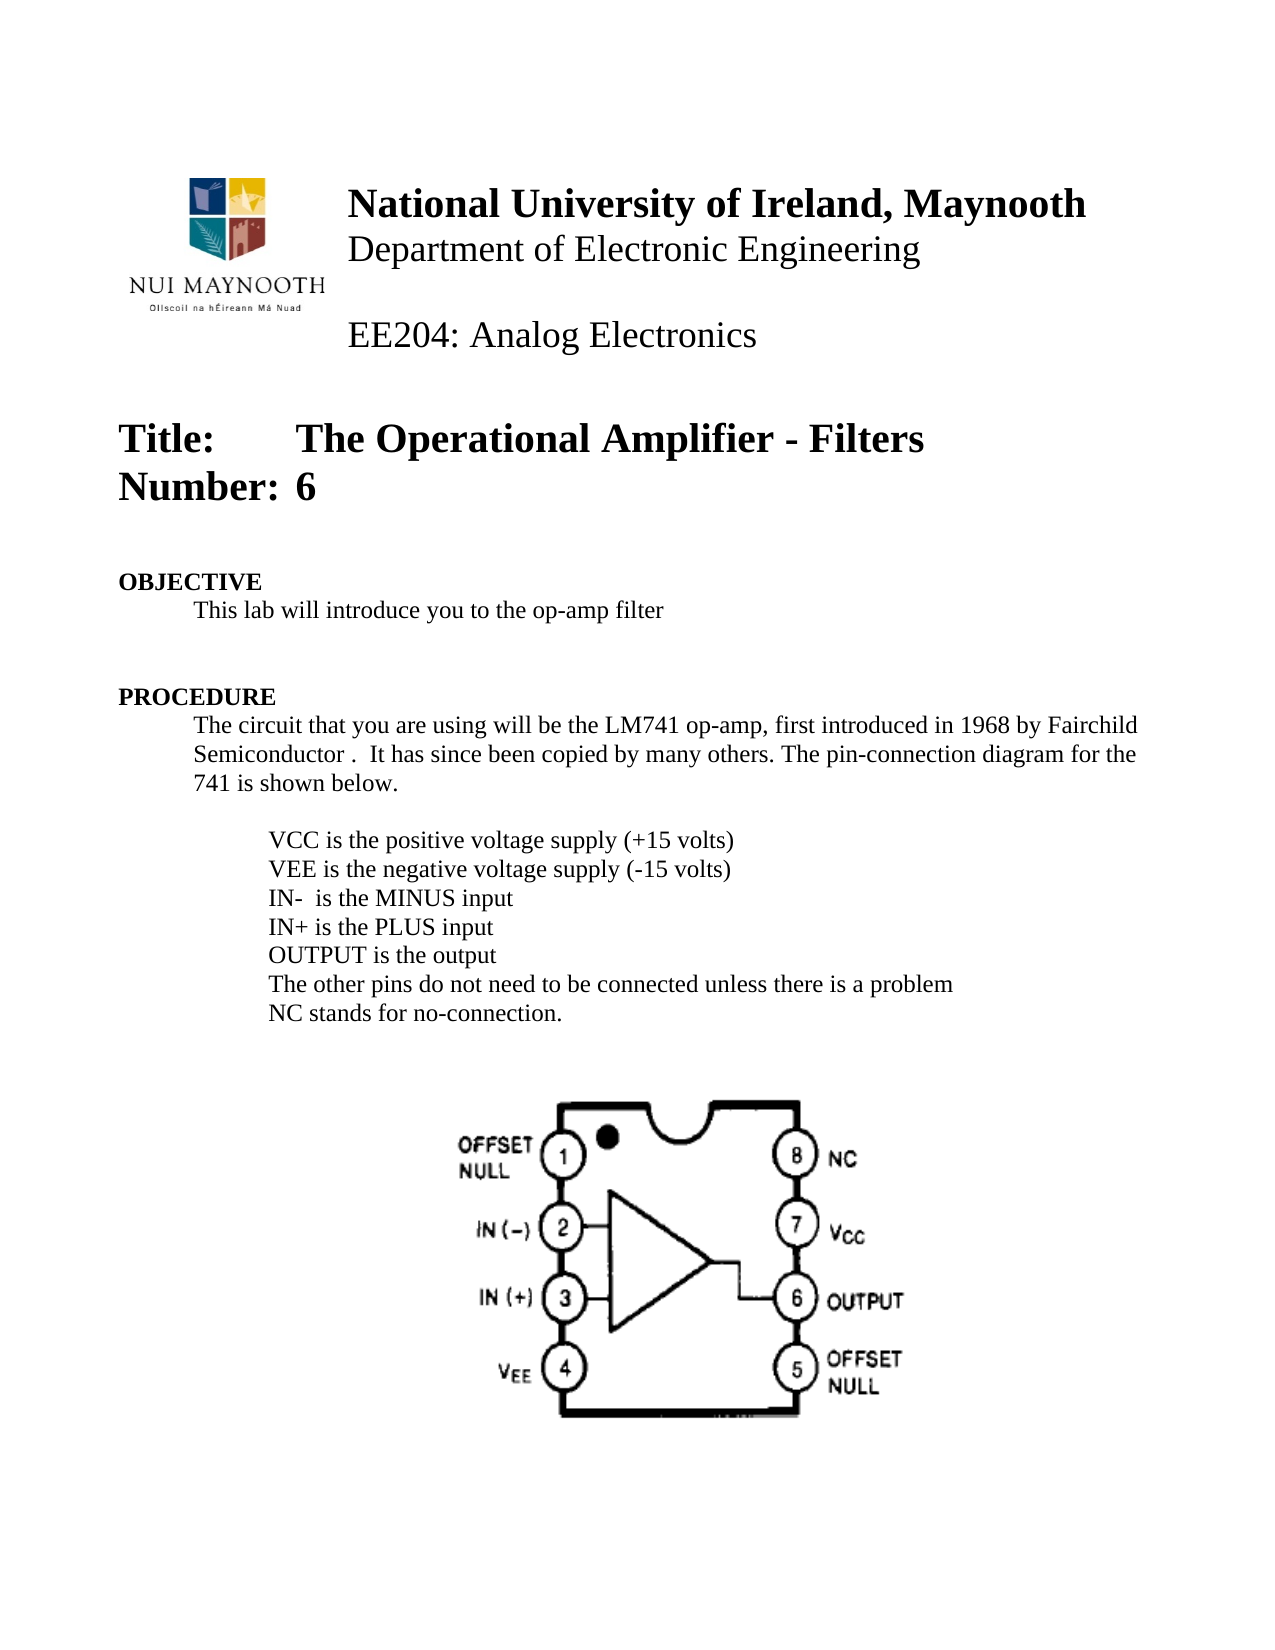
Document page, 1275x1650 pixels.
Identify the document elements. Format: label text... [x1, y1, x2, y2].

text IN+ is the PLUS input [193, 912, 1157, 941]
subtitle PROCEDURE [118, 682, 1157, 711]
subtitle Title: The Operational Amplifier - Filters [118, 413, 1157, 461]
table_header [118, 179, 336, 356]
table_header National University of Ireland, Maynooth Department of Electronic Engineering EE204: Analog Electronics [336, 179, 1179, 356]
text This lab will introduce you to the op-amp filter [193, 596, 1157, 624]
text OUTPUT is the output [193, 941, 1157, 969]
text The other pins do not need to be connected unless there is a problem [193, 969, 1157, 998]
text The circuit that you are using will be the LM741 op-amp, first introduced in 1968 by Fairchild Semiconductor . It has since been copied by many others. The pin-connection diagram for the 741 is shown below. [193, 711, 1157, 797]
picture [400, 1055, 950, 1476]
text OBJECTIVE [118, 567, 1157, 596]
text VCC is the positive voltage supply (+15 volts) [193, 826, 1157, 854]
text VEE is the negative voltage supply (-15 volts) [193, 854, 1157, 883]
text NC stands for no-connection. [193, 998, 1157, 1027]
picture [129, 178, 325, 311]
text IN- is the MINUS input [193, 883, 1157, 912]
subtitle Number: 6 [118, 461, 1157, 509]
